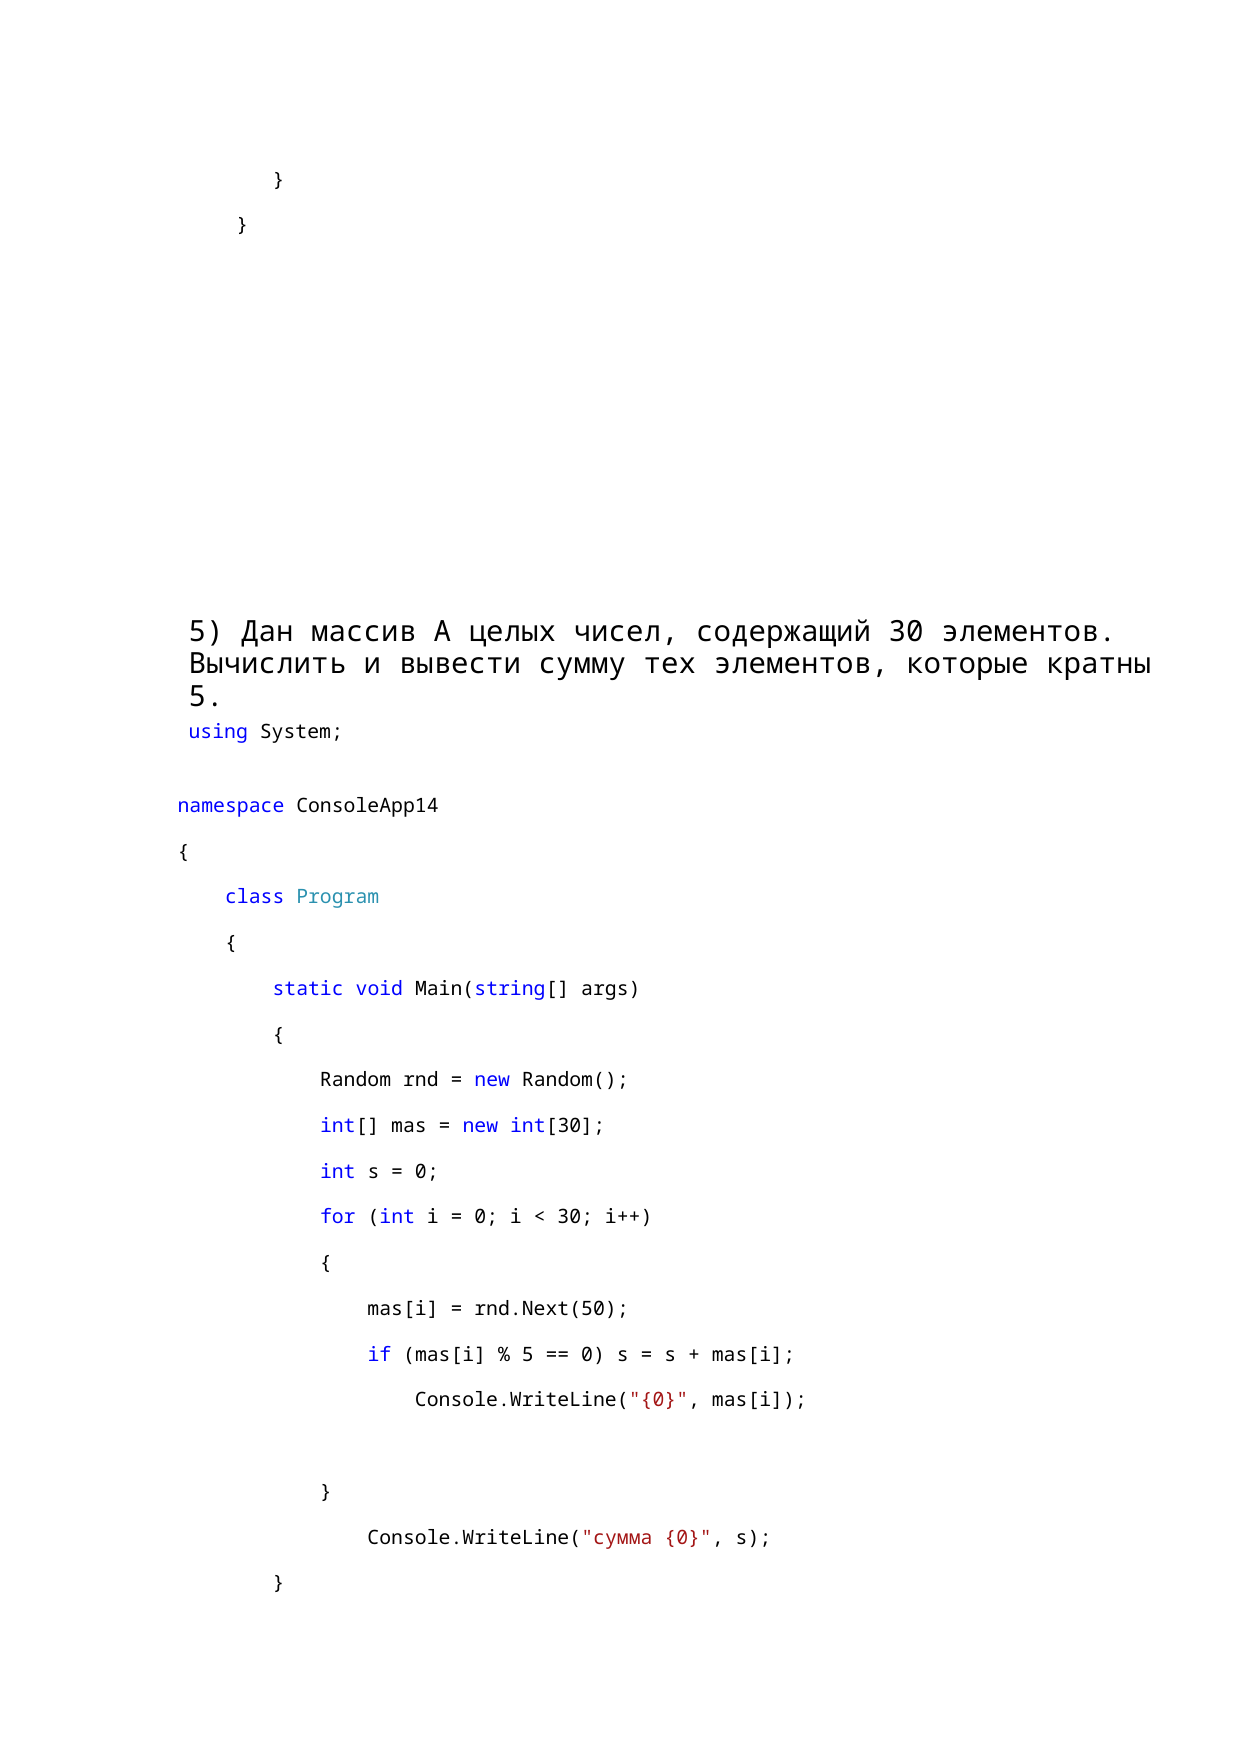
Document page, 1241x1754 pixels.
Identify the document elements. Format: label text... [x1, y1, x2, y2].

text for (int i = 0; i < 30; i++) [177, 1203, 1152, 1230]
text } [188, 211, 1141, 238]
text int[] mas = new int[30]; [177, 1111, 1152, 1138]
text Console.WriteLine("{0}", mas[i]); [177, 1386, 1152, 1413]
text } [177, 1477, 1152, 1504]
text int s = 0; [177, 1157, 1152, 1184]
text { [177, 837, 1152, 864]
text static void Main(string[] args) [177, 974, 1152, 1001]
text { [177, 1248, 1152, 1276]
text { [177, 1020, 1152, 1047]
text { [177, 928, 1152, 955]
text Random rnd = new Random(); [177, 1066, 1152, 1093]
text class Program [177, 883, 1152, 910]
text mas[i] = rnd.Next(50); [177, 1294, 1152, 1321]
text namespace ConsoleApp14 [177, 791, 1152, 818]
text 5) Дан массив A целых чисел, содержащий 30 элементов. Вычислить и вывести сумму тех элементов, которые кратны 5. [188, 615, 1152, 713]
text using System; [188, 713, 1152, 746]
text if (mas[i] % 5 == 0) s = s + mas[i]; [177, 1340, 1152, 1367]
text Console.WriteLine("сумма {0}", s); [177, 1523, 1152, 1550]
text } [177, 165, 1152, 192]
text } [177, 1569, 1152, 1596]
